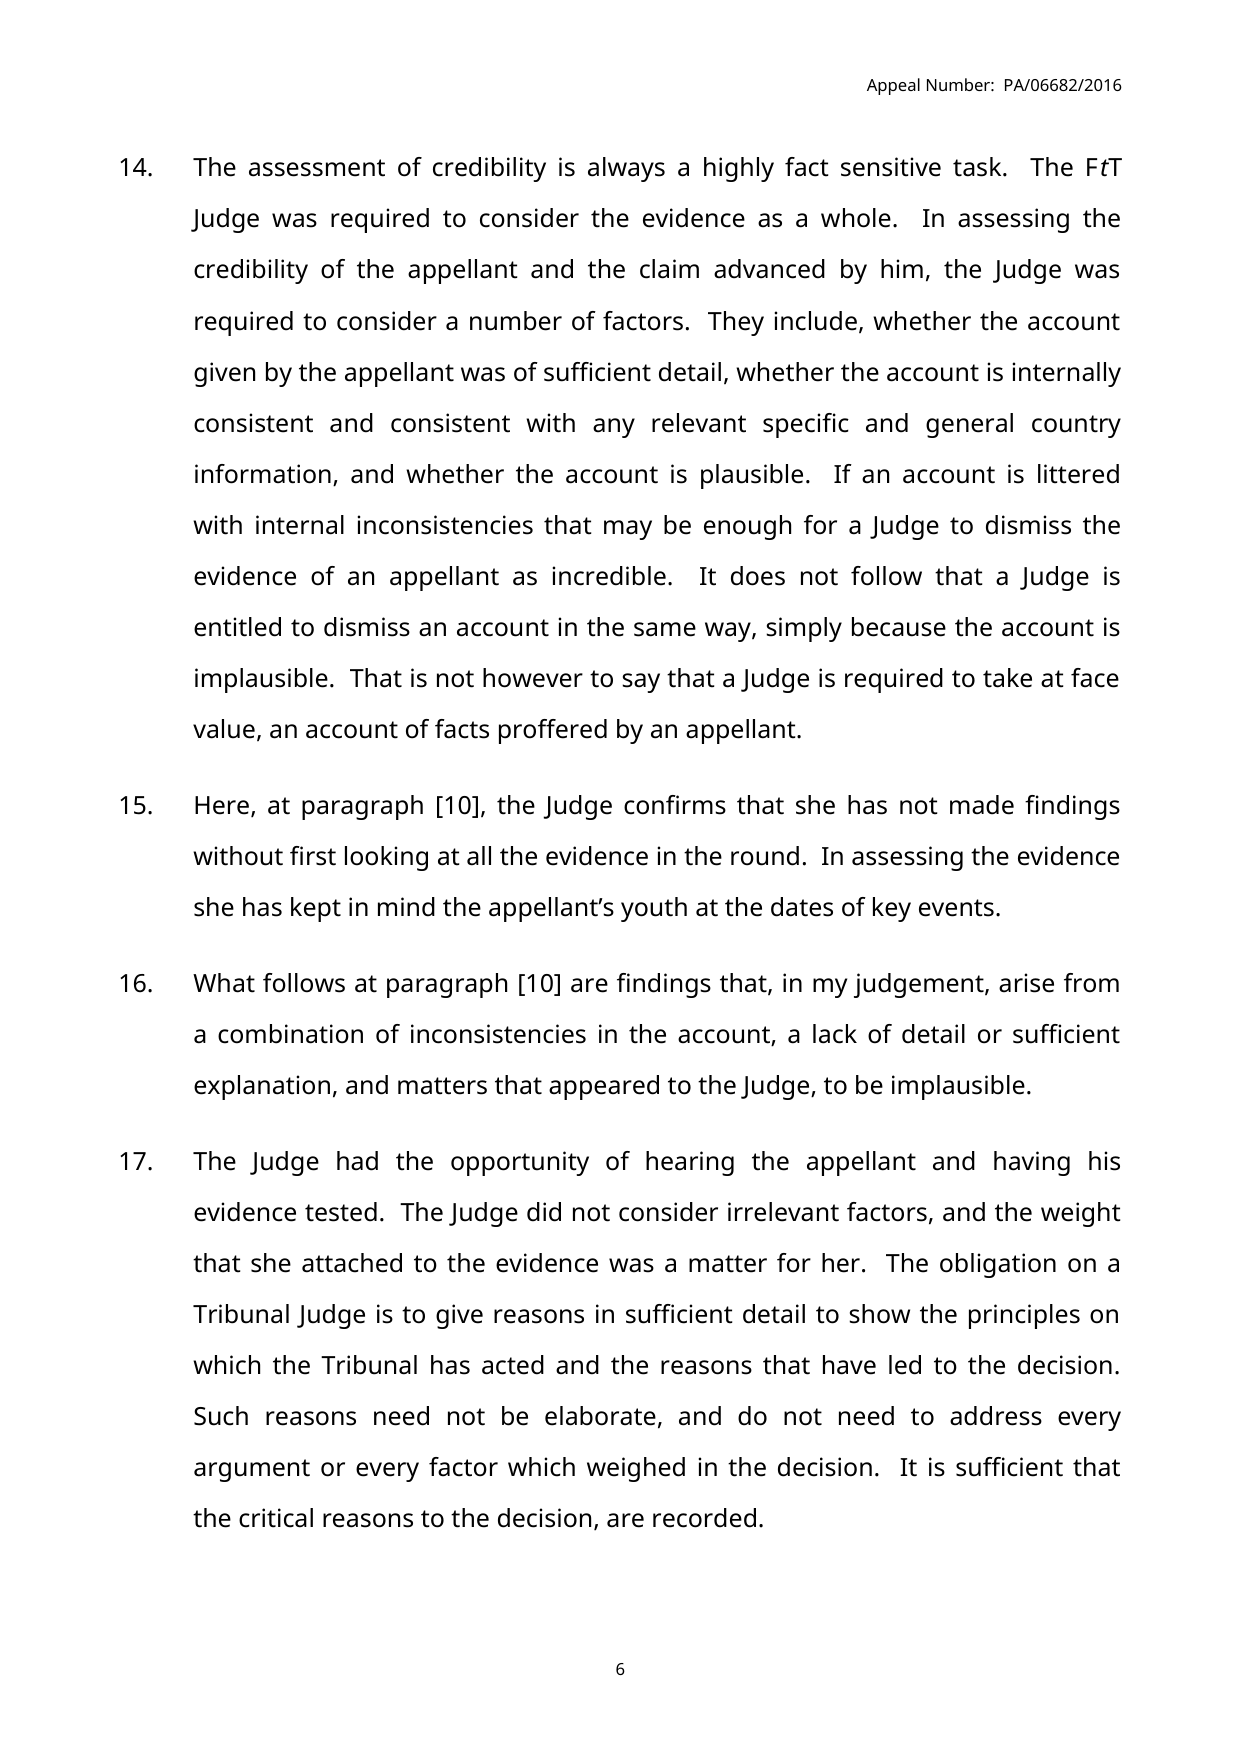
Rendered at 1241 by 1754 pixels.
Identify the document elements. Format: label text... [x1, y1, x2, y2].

list What follows at paragraph [10] are findings that, in my judgement, arise from a combination of inconsistencies in the account, a lack of detail or sufficient explanation, and matters that appeared to the Judge, to be implausible. [118, 966, 1122, 1102]
list Here, at paragraph [10], the Judge confirms that she has not made findings without first looking at all the evidence in the round. In assessing the evidence she has kept in mind the appellant’s youth at the dates of key events. [118, 787, 1122, 924]
list The assessment of credibility is always a highly fact sensitive task. The FtT Judge was required to consider the evidence as a whole. In assessing the credibility of the appellant and the claim advanced by him, the Judge was required to consider a number of factors. They include, whether the account given by the appellant was of sufficient detail, whether the account is internally consistent and consistent with any relevant specific and general country information, and whether the account is plausible. If an account is littered with internal inconsistencies that may be enough for a Judge to dismiss the evidence of an appellant as incredible. It does not follow that a Judge is entitled to dismiss an account in the same way, simply because the account is implausible. That is not however to say that a Judge is required to take at face value, an account of facts proffered by an appellant. [118, 150, 1122, 746]
list The Judge had the opportunity of hearing the appellant and having his evidence tested. The Judge did not consider irrelevant factors, and the weight that she attached to the evidence was a matter for her. The obligation on a Tribunal Judge is to give reasons in sufficient detail to show the principles on which the Tribunal has acted and the reasons that have led to the decision. Such reasons need not be elaborate, and do not need to address every argument or every factor which weighed in the decision. It is sufficient that the critical reasons to the decision, are recorded. [118, 1144, 1122, 1535]
